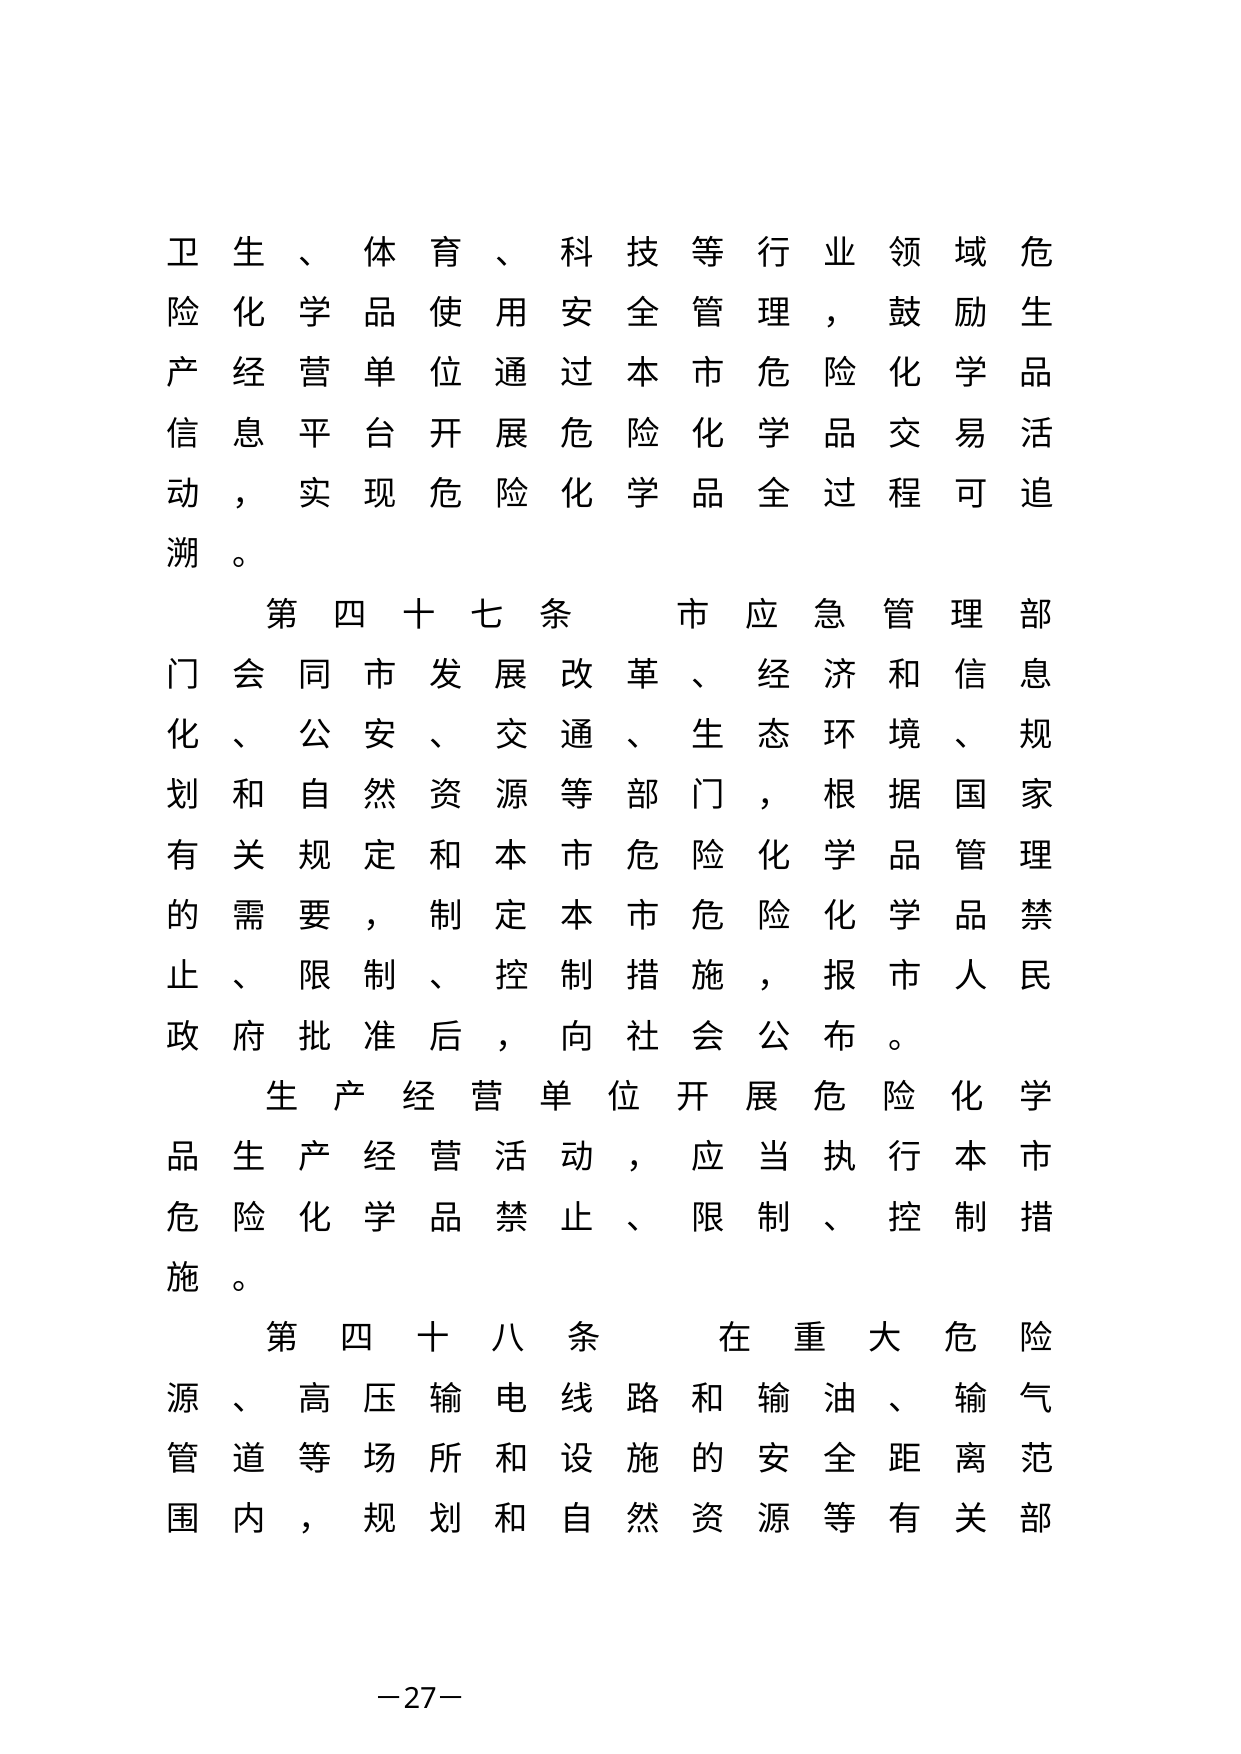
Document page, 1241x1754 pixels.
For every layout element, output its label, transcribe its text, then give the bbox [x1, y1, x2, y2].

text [167, 219, 1085, 581]
text 第四十七条 市应急管理部门会同市发展改革、经济和信息化、公安、交通、生态环境、规划和自然资源等部门，根据国家有关规定和本市危险化学品管理的需要，制定本市危险化学品禁止、限制、控制措施，报市人民政府批准后，向社会公布。 [167, 581, 1085, 1064]
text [167, 1305, 1085, 1546]
text 生产经营单位开展危险化学品生产经营活动，应当执行本市危险化学品禁止、限制、控制措施。 [167, 1064, 1085, 1305]
